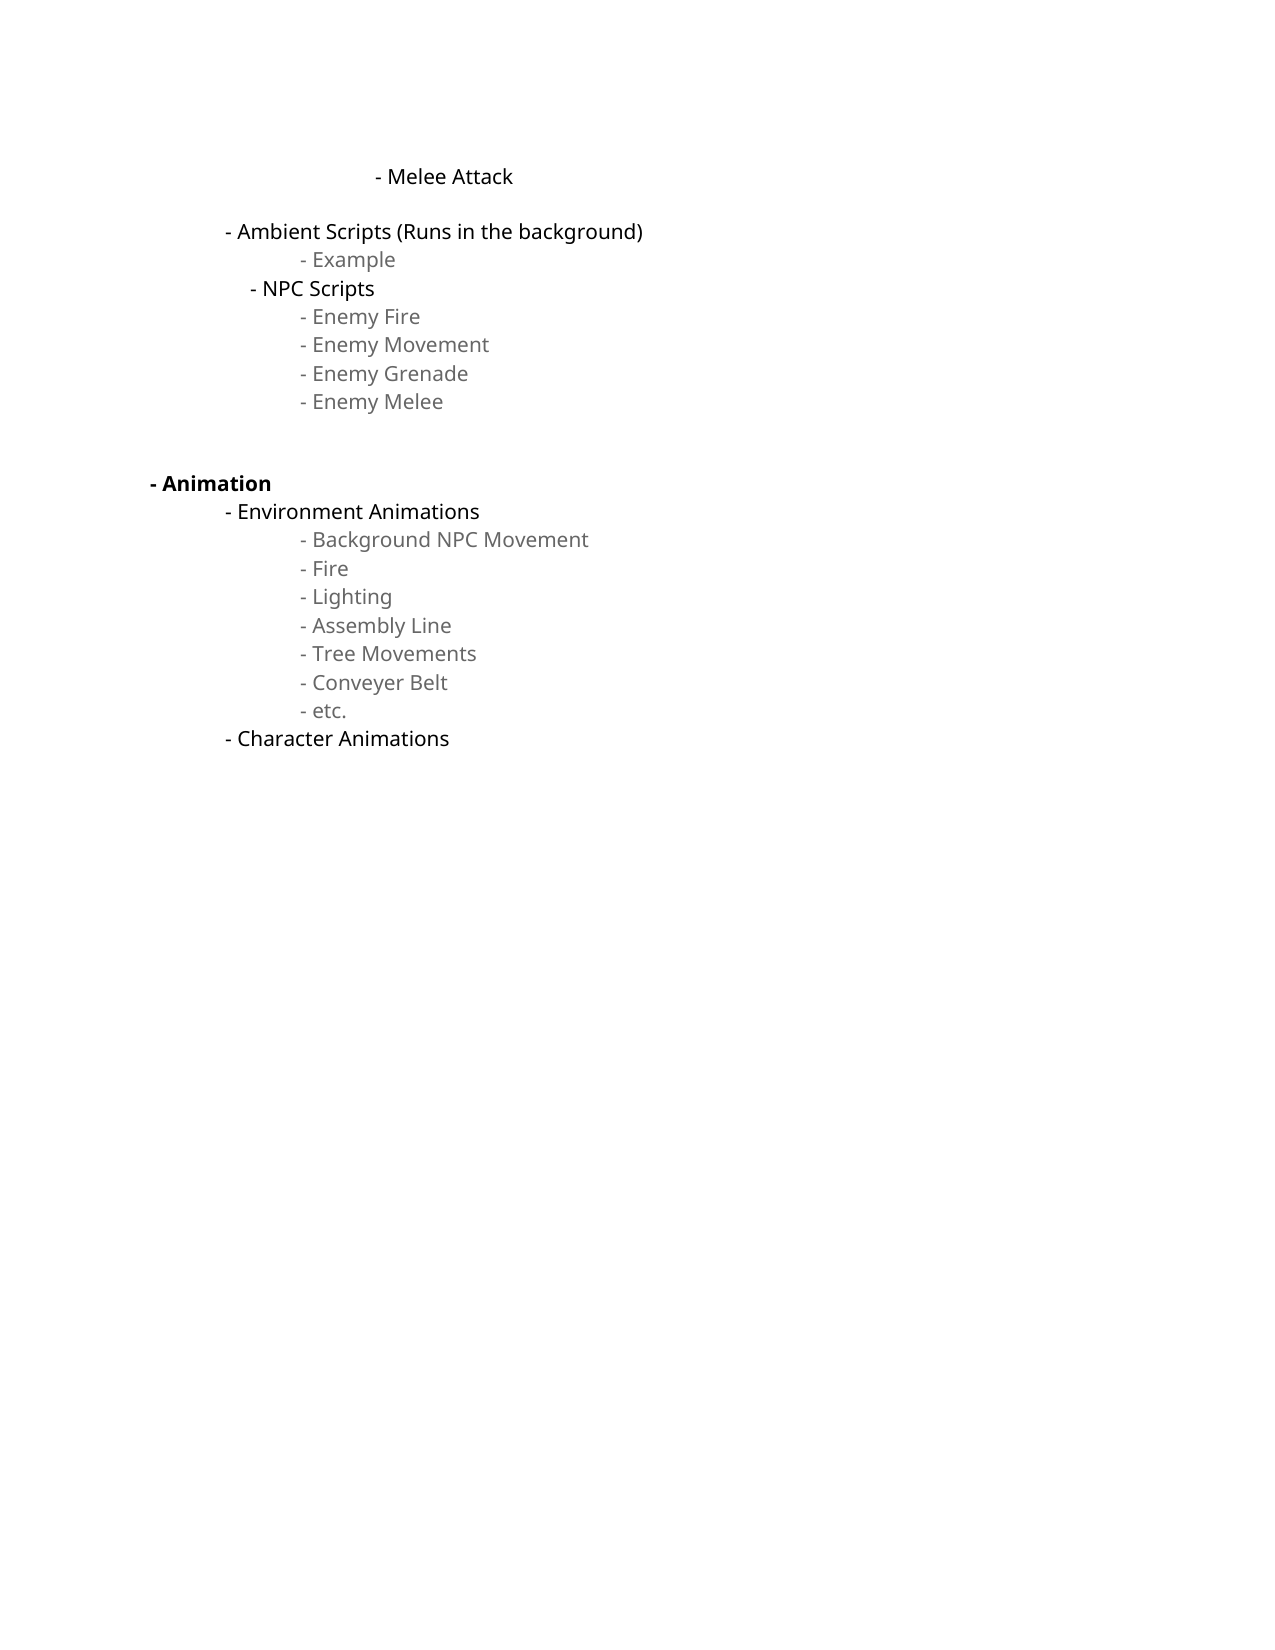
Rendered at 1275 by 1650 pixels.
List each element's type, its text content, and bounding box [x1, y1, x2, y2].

text - Fire [150, 554, 1125, 582]
text - Character Animations [150, 724, 1125, 753]
text - Animation [150, 469, 1125, 497]
text - Assembly Line [150, 611, 1125, 639]
text - NPC Scripts [150, 274, 1125, 302]
text - etc. [150, 696, 1125, 724]
text - Background NPC Movement [150, 526, 1125, 554]
text - Enemy Grenade [150, 359, 1125, 387]
text - Conveyer Belt [150, 668, 1125, 696]
text - Tree Movements [150, 639, 1125, 668]
text - Melee Attack [150, 162, 1125, 191]
text - Example [150, 245, 1125, 274]
text - Enemy Movement [150, 331, 1125, 359]
text - Ambient Scripts (Runs in the background) [150, 217, 1125, 245]
text - Environment Animations [150, 497, 1125, 526]
text - Enemy Fire [150, 302, 1125, 331]
text - Enemy Melee [150, 387, 1125, 416]
text - Lighting [150, 582, 1125, 611]
